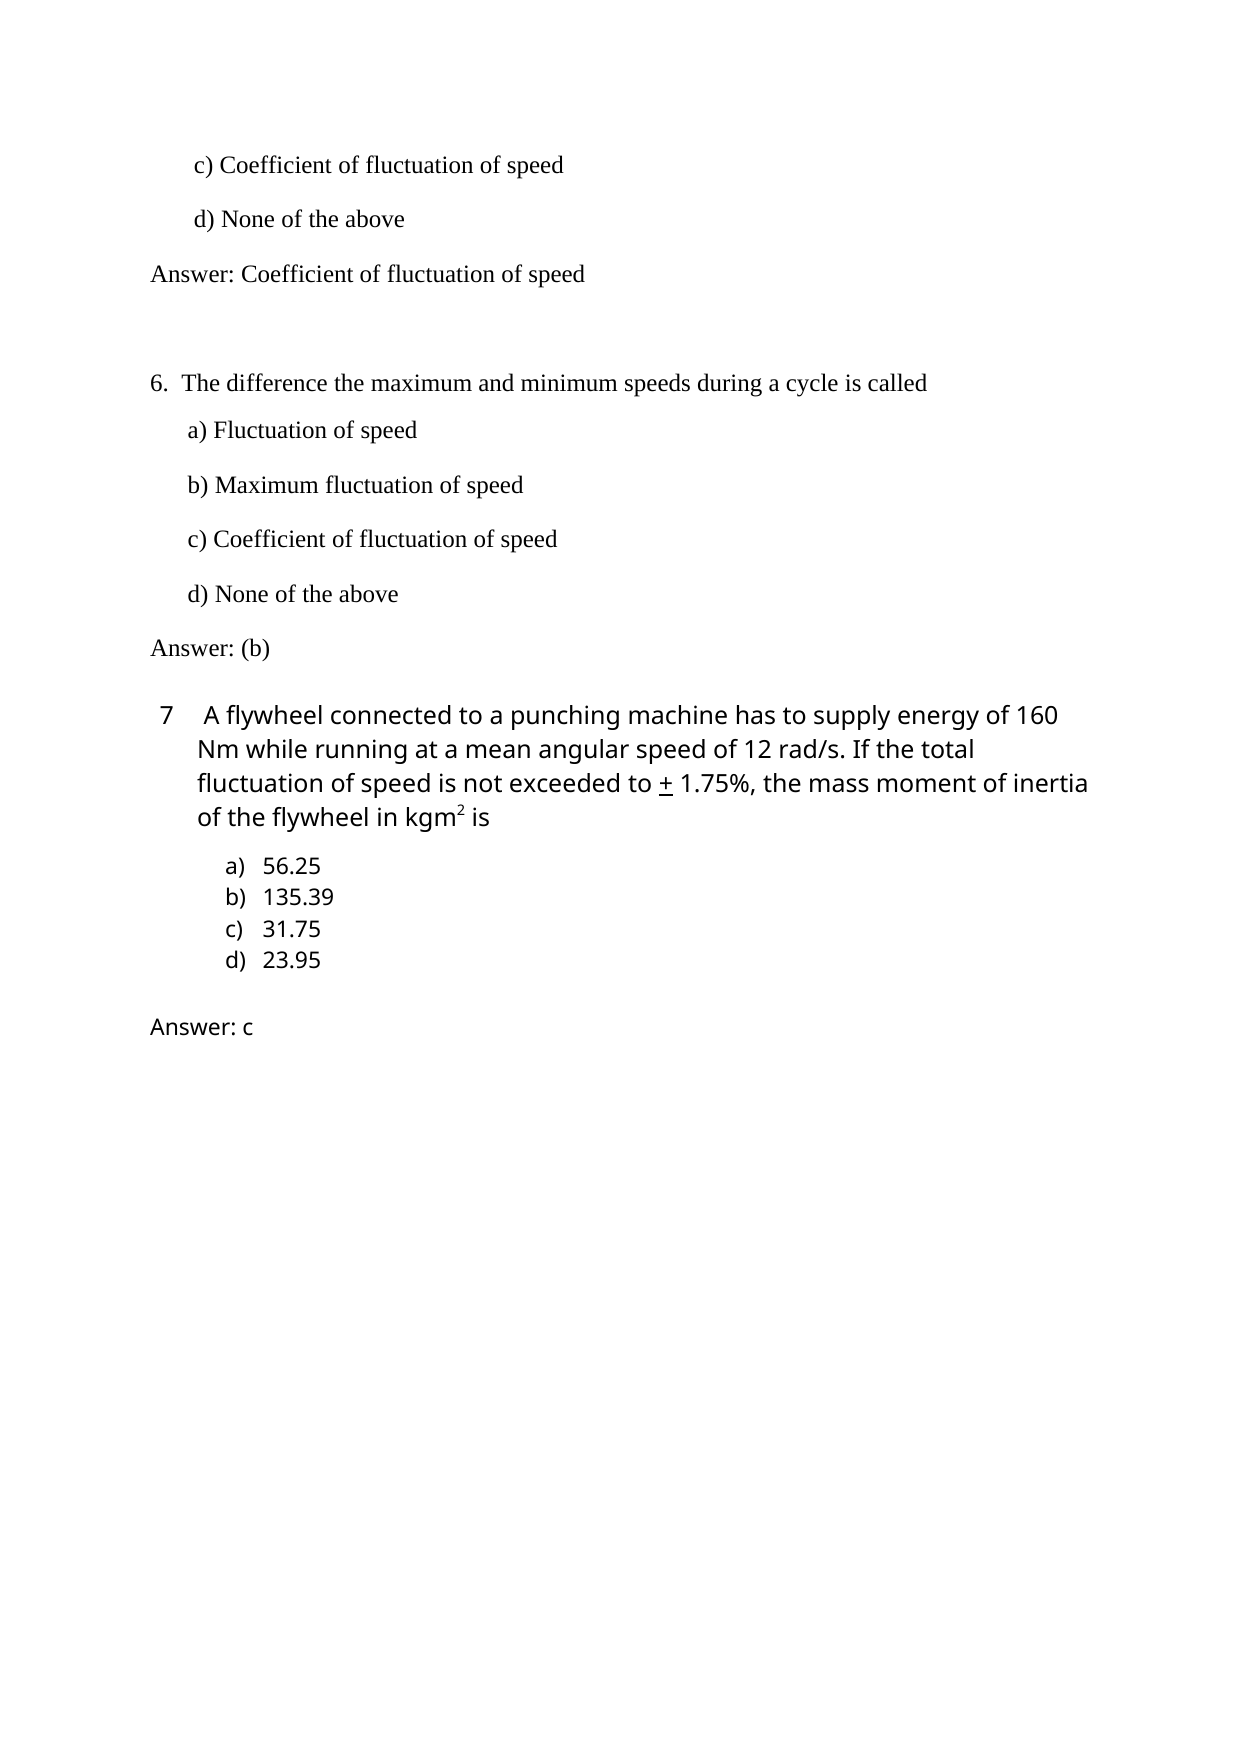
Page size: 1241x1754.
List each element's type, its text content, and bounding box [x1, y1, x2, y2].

text Answer: c [150, 1011, 1090, 1042]
text c) Coefficient of fluctuation of speed [150, 524, 1090, 553]
text Answer: (b) [150, 633, 1090, 662]
text b) Maximum fluctuation of speed [150, 470, 1090, 499]
text c) Coefficient of fluctuation of speed [150, 150, 1090, 179]
list 135.39 [225, 881, 1090, 913]
text d) None of the above [150, 204, 1090, 233]
text d) None of the above [150, 579, 1090, 608]
list 56.25 [225, 850, 1090, 881]
text Answer: Coefficient of fluctuation of speed [150, 259, 1090, 288]
text 6. The difference the maximum and minimum speeds during a cycle is called [150, 368, 1090, 397]
list 23.95 [225, 944, 1090, 975]
subtitle A flywheel connected to a punching machine has to supply energy of 160 Nm while running at a mean angular speed of 12 rad/s. If the total fluctuation of speed is not exceeded to + 1.75%, the mass moment of inertia of the flywheel in kgm2 is [159, 697, 1090, 834]
list 31.75 [225, 913, 1090, 944]
text a) Fluctuation of speed [150, 416, 1090, 444]
